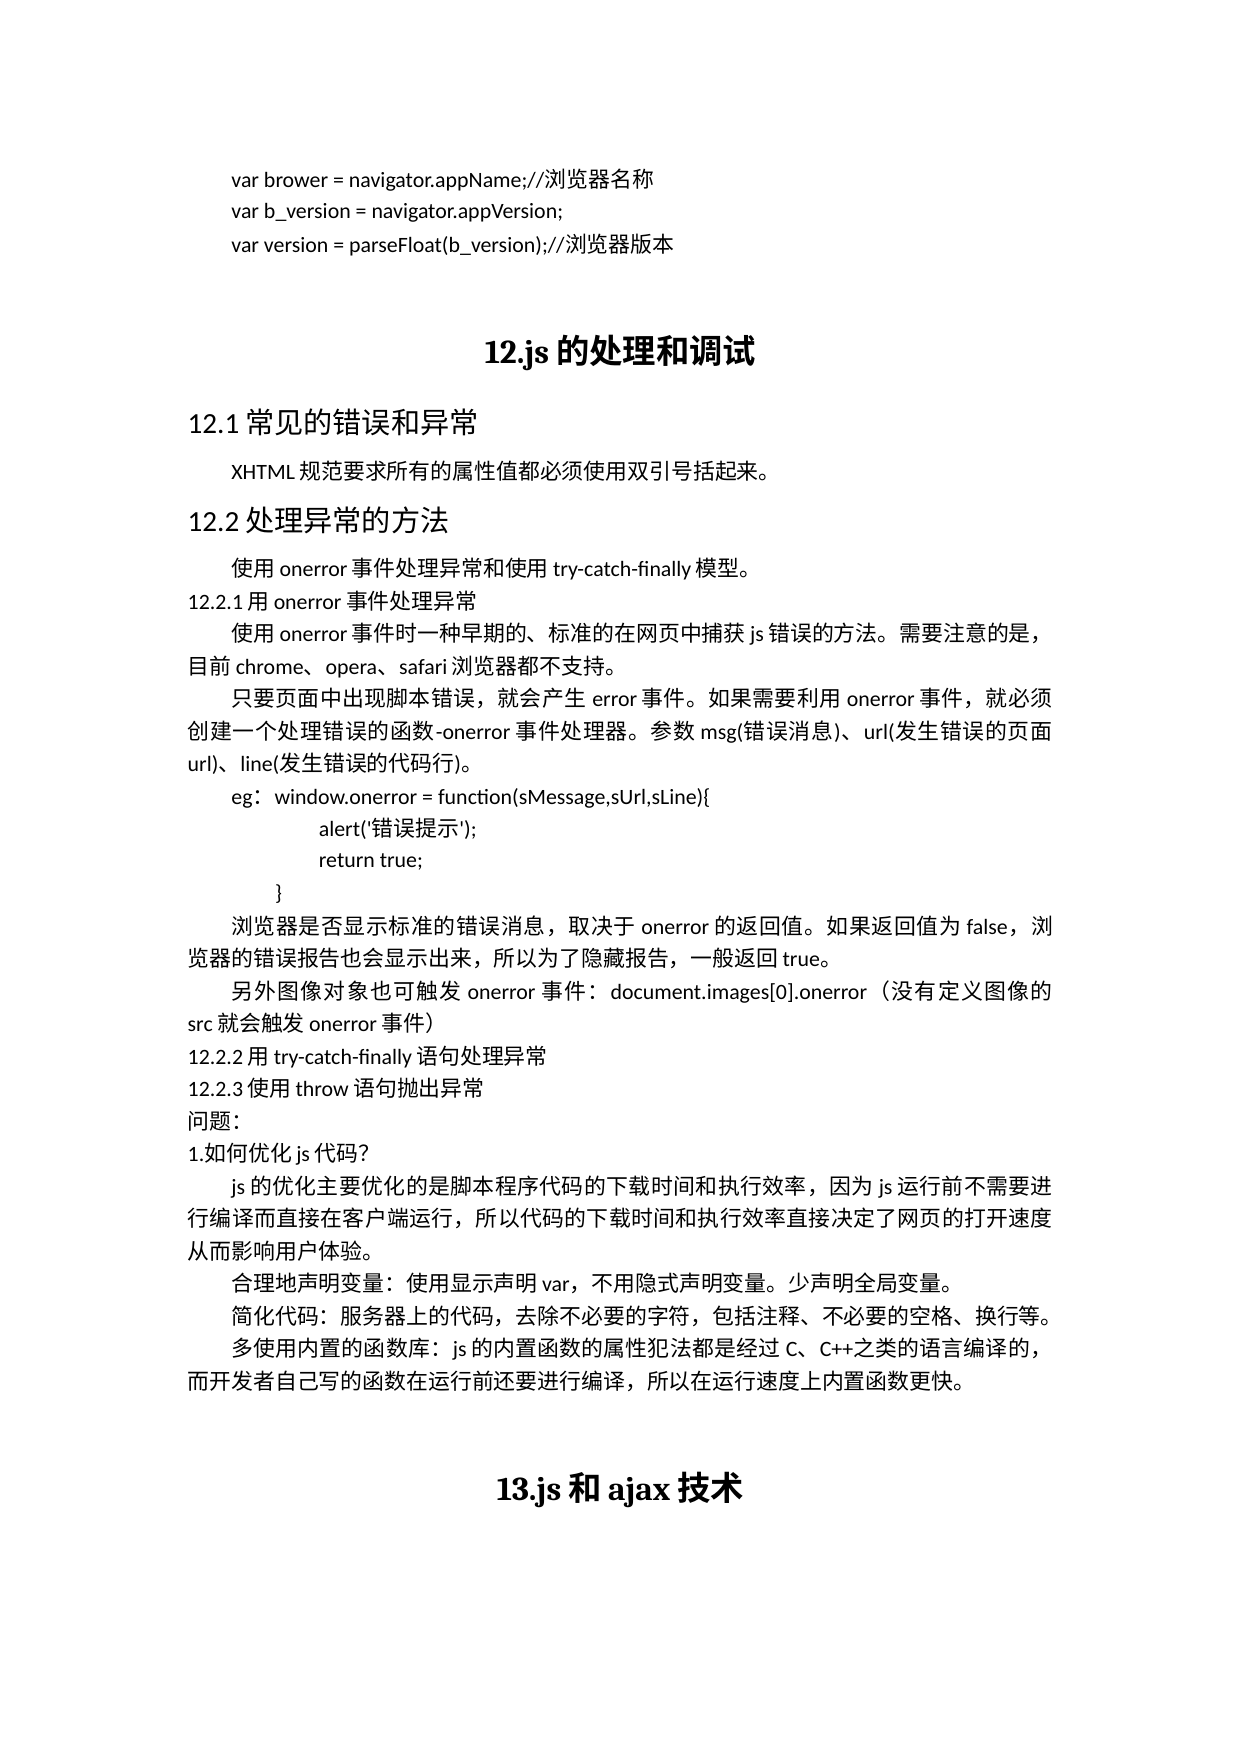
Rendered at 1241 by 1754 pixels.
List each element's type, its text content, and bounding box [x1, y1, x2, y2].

text eg：window.onerror = function(sMessage,sUrl,sLine){ [187, 778, 1053, 811]
text } [187, 876, 1053, 908]
text 12.2.2用try-catch-finally语句处理异常 [187, 1038, 1053, 1071]
title 13.js和ajax技术 [187, 1453, 1053, 1518]
text 问题： [187, 1103, 1053, 1136]
text var brower = navigator.appName;//浏览器名称 [187, 162, 1053, 194]
text var version = parseFloat(b_version);//浏览器版本 [187, 227, 1053, 259]
text 12.2.1用onerror事件处理异常 [187, 583, 1053, 616]
text 12.2.3使用throw语句抛出异常 [187, 1071, 1053, 1103]
text alert('错误提示'); [187, 811, 1053, 843]
text 12.2处理异常的方法 [187, 486, 1053, 551]
text 多使用内置的函数库：js的内置函数的属性犯法都是经过C、C++之类的语言编译的，而开发者自己写的函数在运行前还要进行编译，所以在运行速度上内置函数更快。 [187, 1331, 1053, 1396]
text return true; [187, 843, 1053, 876]
text XHTML规范要求所有的属性值都必须使用双引号括起来。 [187, 453, 1053, 486]
text 另外图像对象也可触发onerror事件：document.images[0].onerror（没有定义图像的src就会触发onerror事件） [187, 973, 1053, 1038]
text 浏览器是否显示标准的错误消息，取决于onerror的返回值。如果返回值为false，浏览器的错误报告也会显示出来，所以为了隐藏报告，一般返回true。 [187, 908, 1053, 973]
text 合理地声明变量：使用显示声明var，不用隐式声明变量。少声明全局变量。 [187, 1266, 1053, 1298]
text var b_version = navigator.appVersion; [187, 194, 1053, 227]
text 12.1常见的错误和异常 [187, 388, 1053, 453]
text 只要页面中出现脚本错误，就会产生error事件。如果需要利用onerror事件，就必须创建一个处理错误的函数-onerror事件处理器。参数msg(错误消息)、url(发生错误的页面url)、line(发生错误的代码行)。 [187, 681, 1053, 778]
text 使用onerror事件时一种早期的、标准的在网页中捕获js错误的方法。需要注意的是，目前chrome、opera、safari浏览器都不支持。 [187, 616, 1053, 681]
text 简化代码：服务器上的代码，去除不必要的字符，包括注释、不必要的空格、换行等。 [187, 1298, 1053, 1331]
text js的优化主要优化的是脚本程序代码的下载时间和执行效率，因为js运行前不需要进行编译而直接在客户端运行，所以代码的下载时间和执行效率直接决定了网页的打开速度，从而影响用户体验。 [187, 1168, 1053, 1266]
title 12.js的处理和调试 [187, 317, 1053, 382]
text 1.如何优化js代码？ [187, 1136, 1053, 1168]
text 使用onerror事件处理异常和使用try-catch-finally模型。 [187, 551, 1053, 583]
